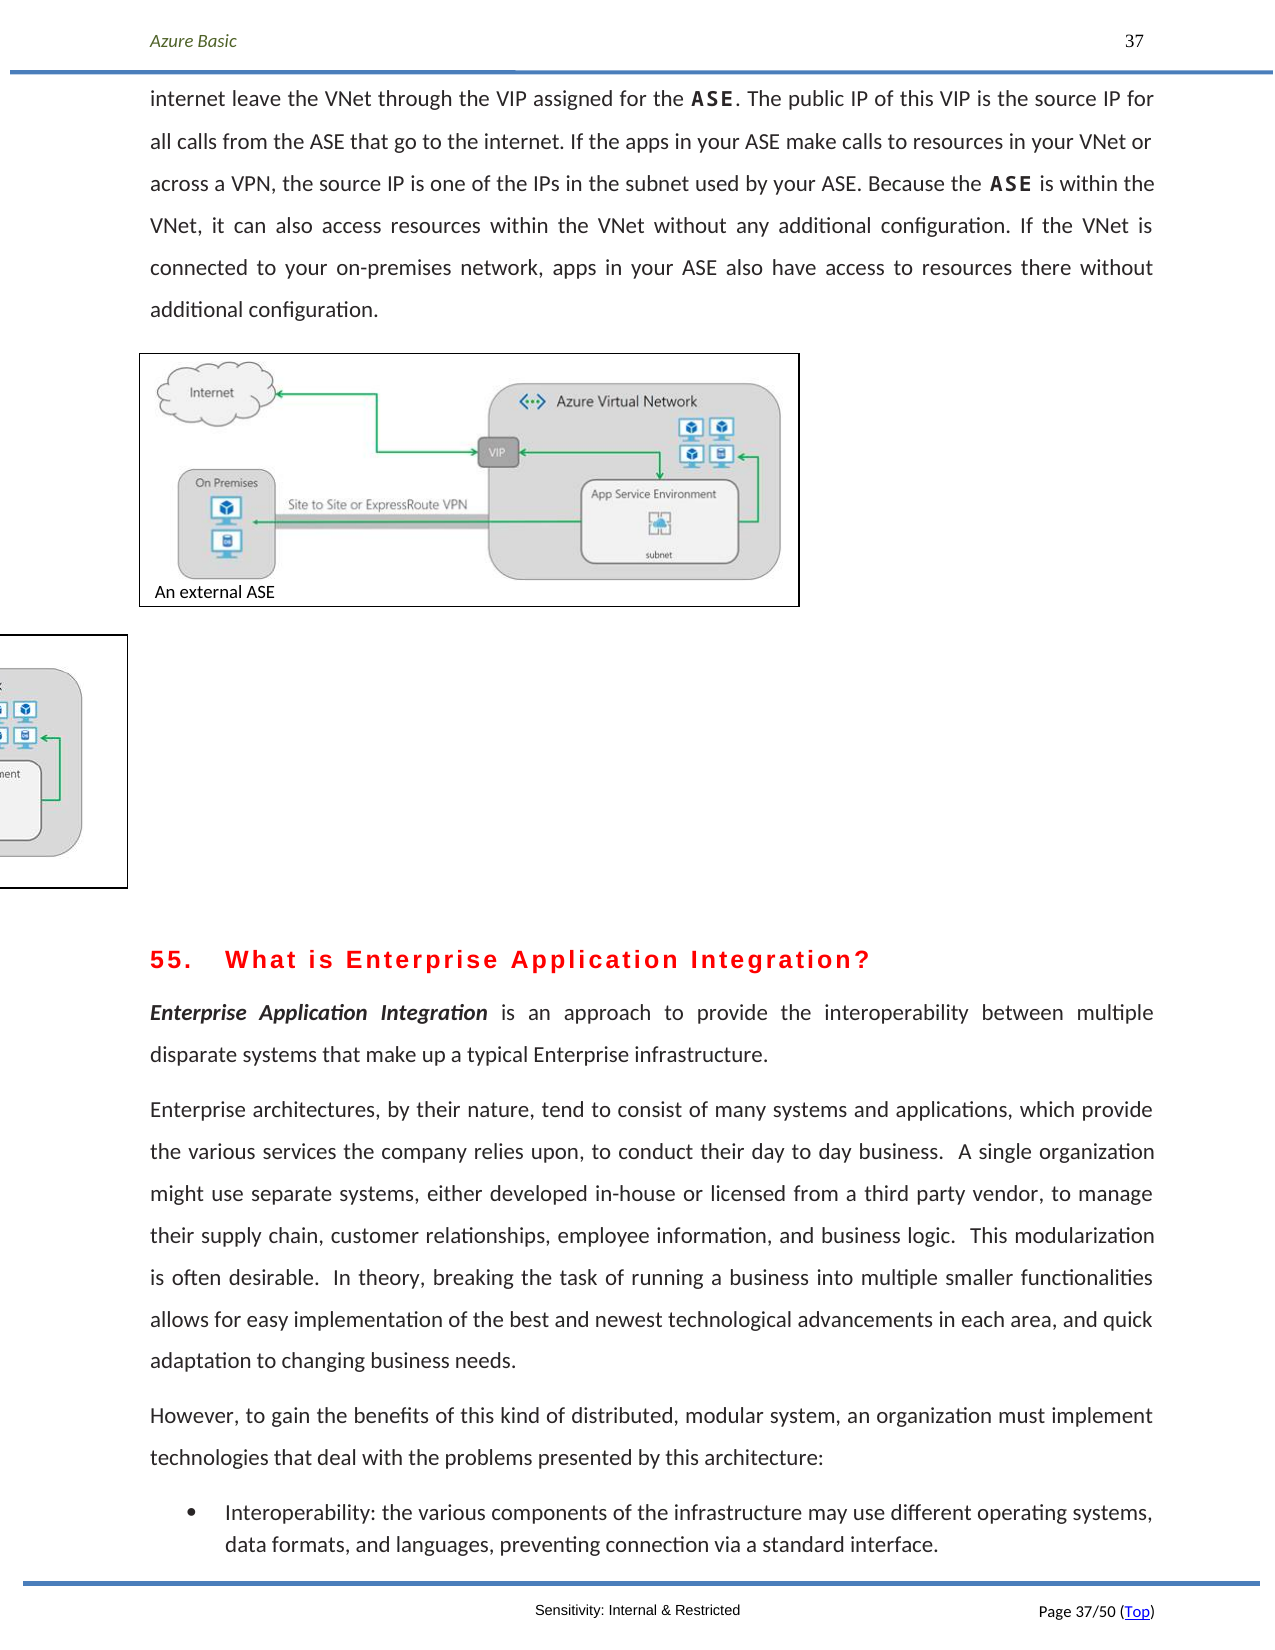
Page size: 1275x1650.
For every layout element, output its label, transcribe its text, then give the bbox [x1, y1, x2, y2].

picture [0, 642, 84, 859]
picture [154, 361, 783, 581]
list What is Enterprise Application Integration? [150, 944, 1155, 973]
list Interoperability: the various components of the infrastructure may use different operating systems, data formats, and languages, preventing connection via a standard interface. [187, 1498, 1155, 1558]
text Enterprise architectures, by their nature, tend to consist of many systems and applications, which provide the various services the company relies upon, to conduct their day to day business. A single organization might use separate systems, either developed in-house or licensed from a third party vendor, to manage their supply chain, customer relationships, employee information, and business logic. This modularization is often desirable. In theory, breaking the task of running a business into multiple smaller functionalities allows for easy implementation of the best and newest technological advancements in each area, and quick adaptation to changing business needs. [150, 1095, 1155, 1375]
text Enterprise Application Integration is an approach to provide the interoperability between multiple disparate systems that make up a typical Enterprise infrastructure. [150, 998, 1155, 1068]
text However, to gain the benefits of this kind of distributed, modular system, an organization must implement technologies that deal with the problems presented by this architecture: [150, 1401, 1155, 1471]
